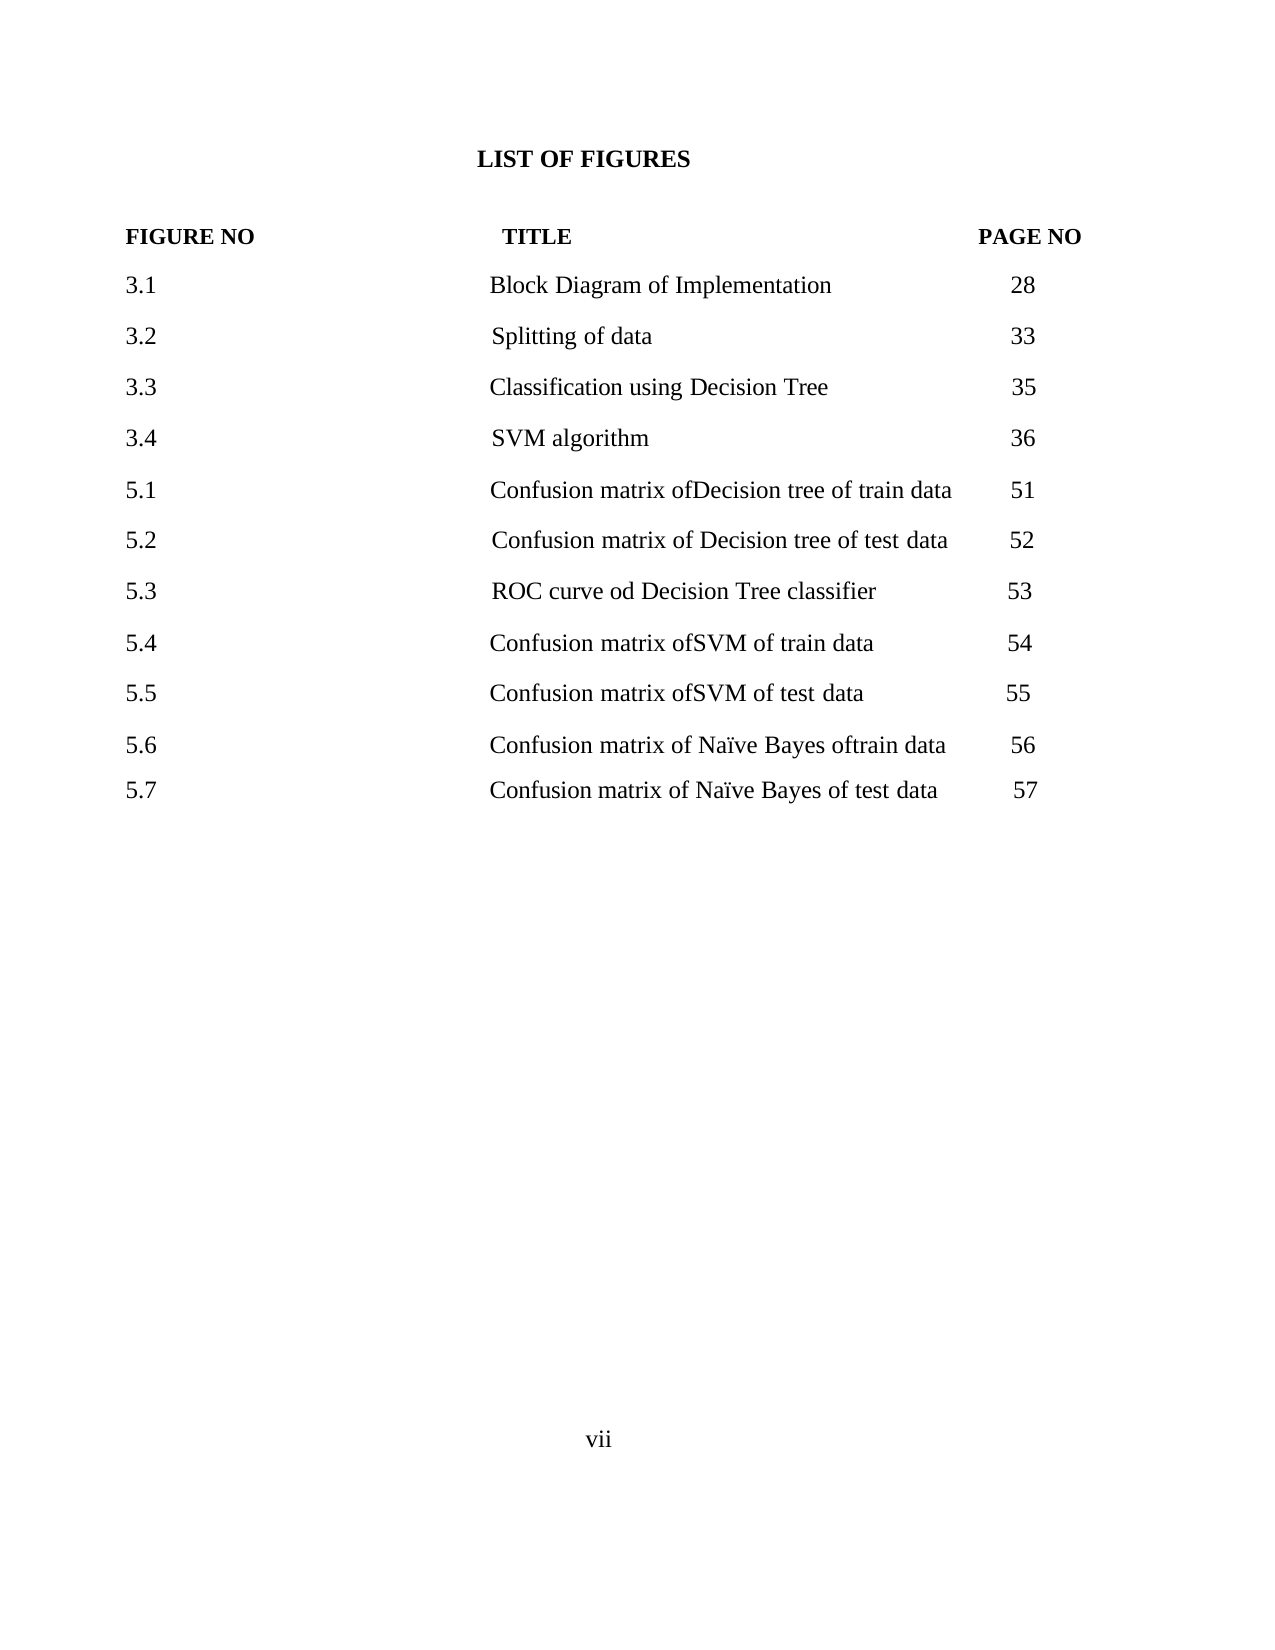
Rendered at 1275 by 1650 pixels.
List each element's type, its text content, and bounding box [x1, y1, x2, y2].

table_cell 5.5 [105, 668, 372, 719]
table_cell 3.4 [105, 413, 372, 464]
table_cell 3.2 [105, 310, 372, 361]
table_cell Confusion matrix of Decision tree of test data [372, 515, 962, 566]
table_cell 5.6 [105, 719, 372, 769]
table_cell 57 [963, 769, 1101, 806]
table_header PAGE NO [963, 224, 1101, 261]
table_cell 28 [963, 261, 1101, 310]
table_header TITLE [372, 224, 962, 261]
table_cell 5.7 [105, 769, 372, 806]
table_cell Confusion matrix ofSVM of test data [372, 668, 962, 719]
table_cell 55 [963, 668, 1101, 719]
table_cell 52 [963, 515, 1101, 566]
subtitle LIST OF FIGURES [236, 144, 931, 173]
table_cell Block Diagram of Implementation [372, 261, 962, 310]
table_cell 5.3 [105, 566, 372, 617]
table_cell 5.4 [105, 617, 372, 668]
table_cell ROC curve od Decision Tree classifier [372, 566, 962, 617]
table_cell 5.2 [105, 515, 372, 566]
text vii [236, 1424, 961, 1453]
table_cell 56 [963, 719, 1101, 769]
table_cell 5.1 [105, 464, 372, 515]
table_cell 54 [963, 617, 1101, 668]
table_cell Splitting of data [372, 310, 962, 361]
table_cell 36 [963, 413, 1101, 464]
table_cell Confusion matrix ofSVM of train data [372, 617, 962, 668]
table_cell Confusion matrix of Naïve Bayes oftrain data [372, 719, 962, 769]
table_cell 33 [963, 310, 1101, 361]
table_header FIGURE NO [105, 224, 372, 261]
table_cell Confusion matrix ofDecision tree of train data [372, 464, 962, 515]
table_cell SVM algorithm [372, 413, 962, 464]
table_cell Classification using Decision Tree [372, 361, 962, 413]
table_cell 3.1 [105, 261, 372, 310]
table_cell 35 [963, 361, 1101, 413]
table_cell 3.3 [105, 361, 372, 413]
table_cell Confusion matrix of Naïve Bayes of test data [372, 769, 962, 806]
table_cell 51 [963, 464, 1101, 515]
table_cell 53 [963, 566, 1101, 617]
